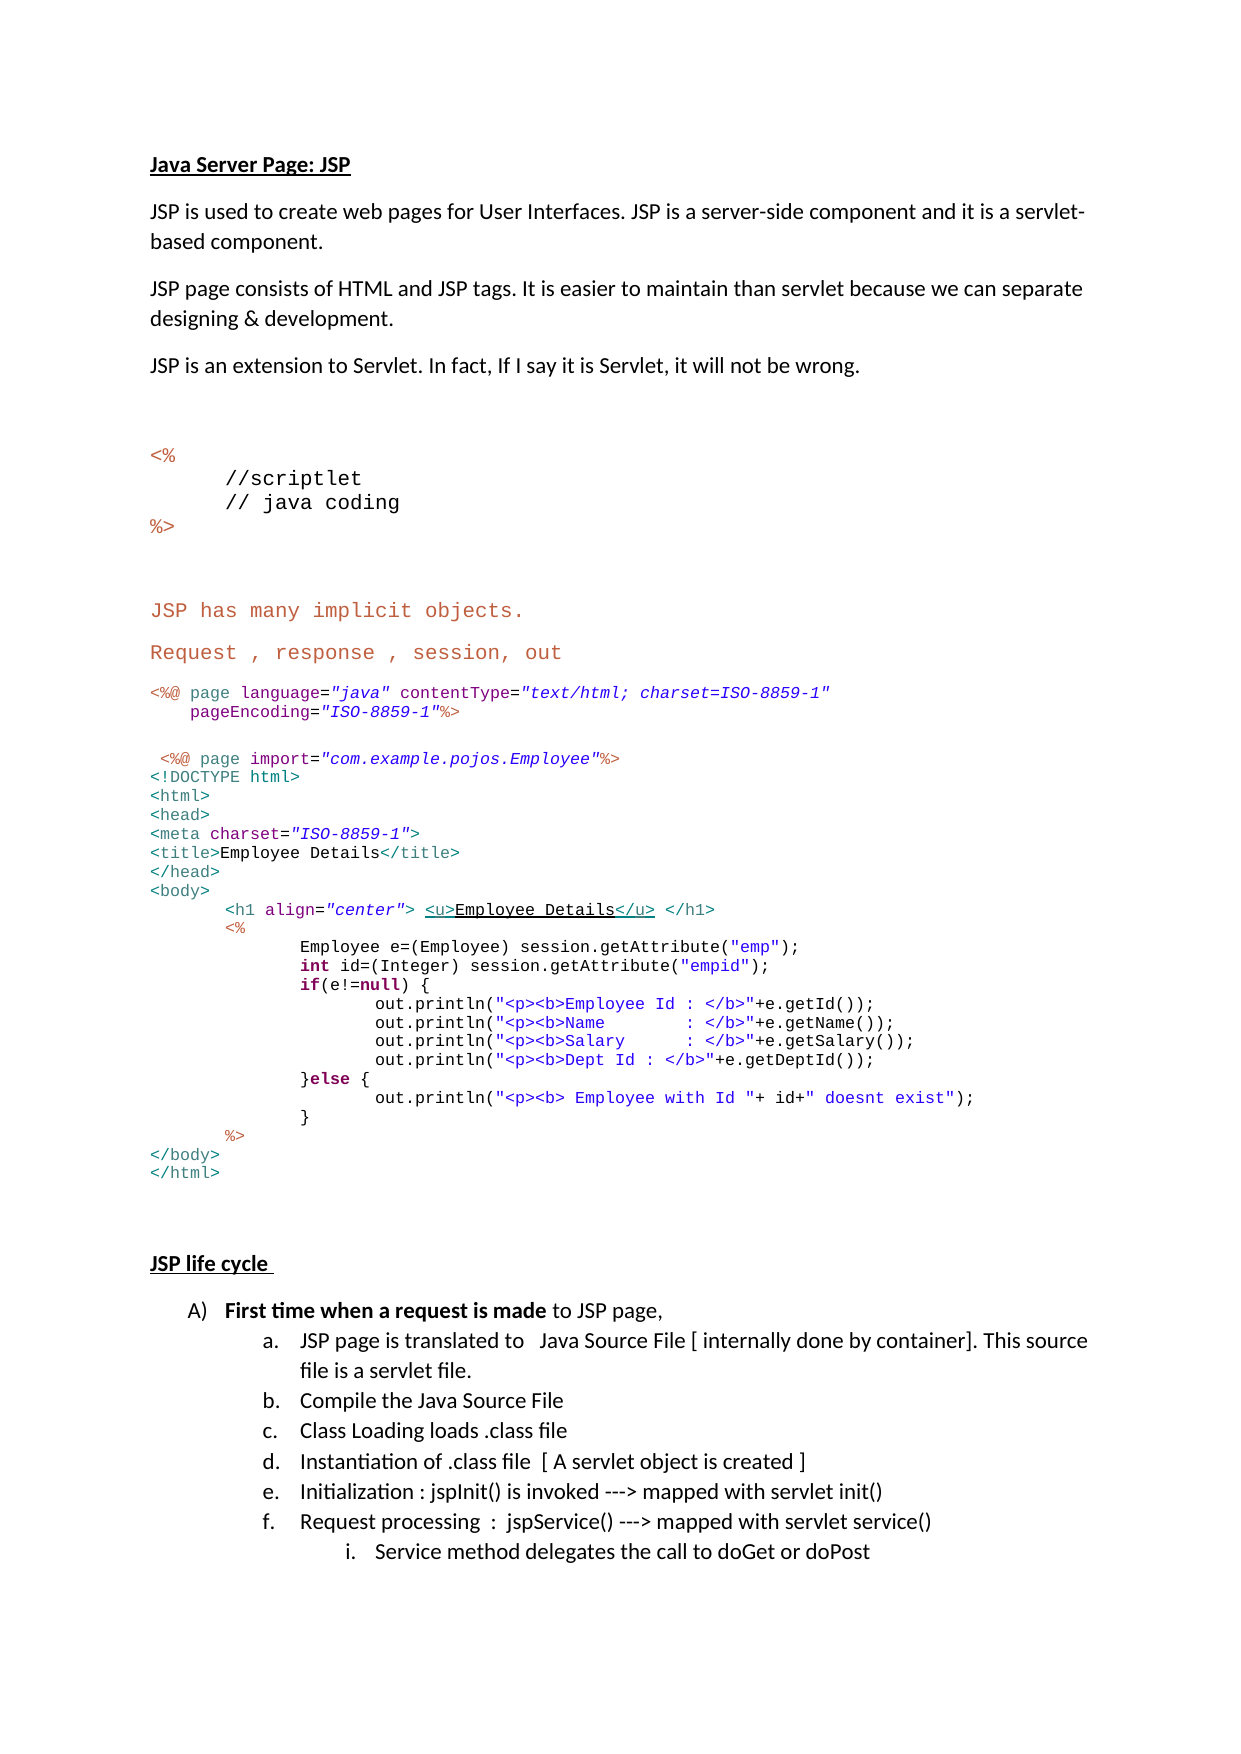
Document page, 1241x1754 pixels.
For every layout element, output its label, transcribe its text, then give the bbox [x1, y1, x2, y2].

text <title>Employee Details</title> [150, 844, 1090, 863]
text //scriptlet [150, 468, 1090, 492]
text JSP has many implicit objects. [150, 600, 1090, 624]
text out.println("<p><b> Employee with Id "+ id+" doesnt exist"); [150, 1089, 1090, 1108]
list Instantiation of .class file [ A servlet object is created ] [262, 1447, 1090, 1475]
text <%@ page import="com.example.pojos.Employee"%> [150, 750, 1090, 769]
list First time when a request is made to JSP page, [187, 1296, 1090, 1324]
text Employee e=(Employee) session.getAttribute("emp"); [150, 939, 1090, 958]
list Compile the Java Source File [262, 1386, 1090, 1414]
list Request processing : jspService() ---> mapped with servlet service() [262, 1507, 1090, 1535]
text out.println("<p><b>Employee Id : </b>"+e.getId()); [150, 995, 1090, 1014]
text JSP page consists of HTML and JSP tags. It is easier to maintain than servlet because we can separate designing & development. [150, 274, 1090, 332]
text JSP is used to create web pages for User Interfaces. JSP is a server-side component and it is a servlet-based component. [150, 197, 1090, 255]
text } [150, 1108, 1090, 1127]
text <html> [150, 788, 1090, 807]
text int id=(Integer) session.getAttribute("empid"); [150, 958, 1090, 976]
text Java Server Page: JSP [150, 150, 1090, 178]
text // java coding [150, 492, 1090, 516]
text <!DOCTYPE html> [150, 769, 1090, 788]
text <head> [150, 807, 1090, 826]
text <h1 align="center"> <u>Employee Details</u> </h1> [150, 901, 1090, 920]
text %> [150, 516, 1090, 539]
list JSP page is translated to Java Source File [ internally done by container]. This source file is a servlet file. [262, 1326, 1090, 1384]
text }else { [150, 1071, 1090, 1089]
text %> [150, 1127, 1090, 1146]
text <meta charset="ISO-8859-1"> [150, 826, 1090, 844]
text <body> [150, 882, 1090, 901]
text out.println("<p><b>Dept Id : </b>"+e.getDeptId()); [150, 1052, 1090, 1071]
list Initialization : jspInit() is invoked ---> mapped with servlet init() [262, 1477, 1090, 1505]
text <% [150, 445, 1090, 468]
text <%@ page language="java" contentType="text/html; charset=ISO-8859-1" [150, 684, 1090, 703]
text </html> [150, 1165, 1090, 1184]
text pageEncoding="ISO-8859-1"%> [150, 703, 1090, 722]
text if(e!=null) { [150, 976, 1090, 995]
text out.println("<p><b>Name : </b>"+e.getName()); [150, 1014, 1090, 1033]
list Class Loading loads .class file [262, 1417, 1090, 1444]
text JSP life cycle [150, 1249, 1090, 1277]
text <% [150, 920, 1090, 939]
text </head> [150, 863, 1090, 882]
text JSP is an extension to Servlet. In fact, If I say it is Servlet, it will not be wrong. [150, 351, 1090, 379]
text </body> [150, 1146, 1090, 1165]
text Request , response , session, out [150, 642, 1090, 666]
text out.println("<p><b>Salary : </b>"+e.getSalary()); [150, 1033, 1090, 1052]
list Service method delegates the call to doGet or doPost [356, 1537, 1090, 1565]
